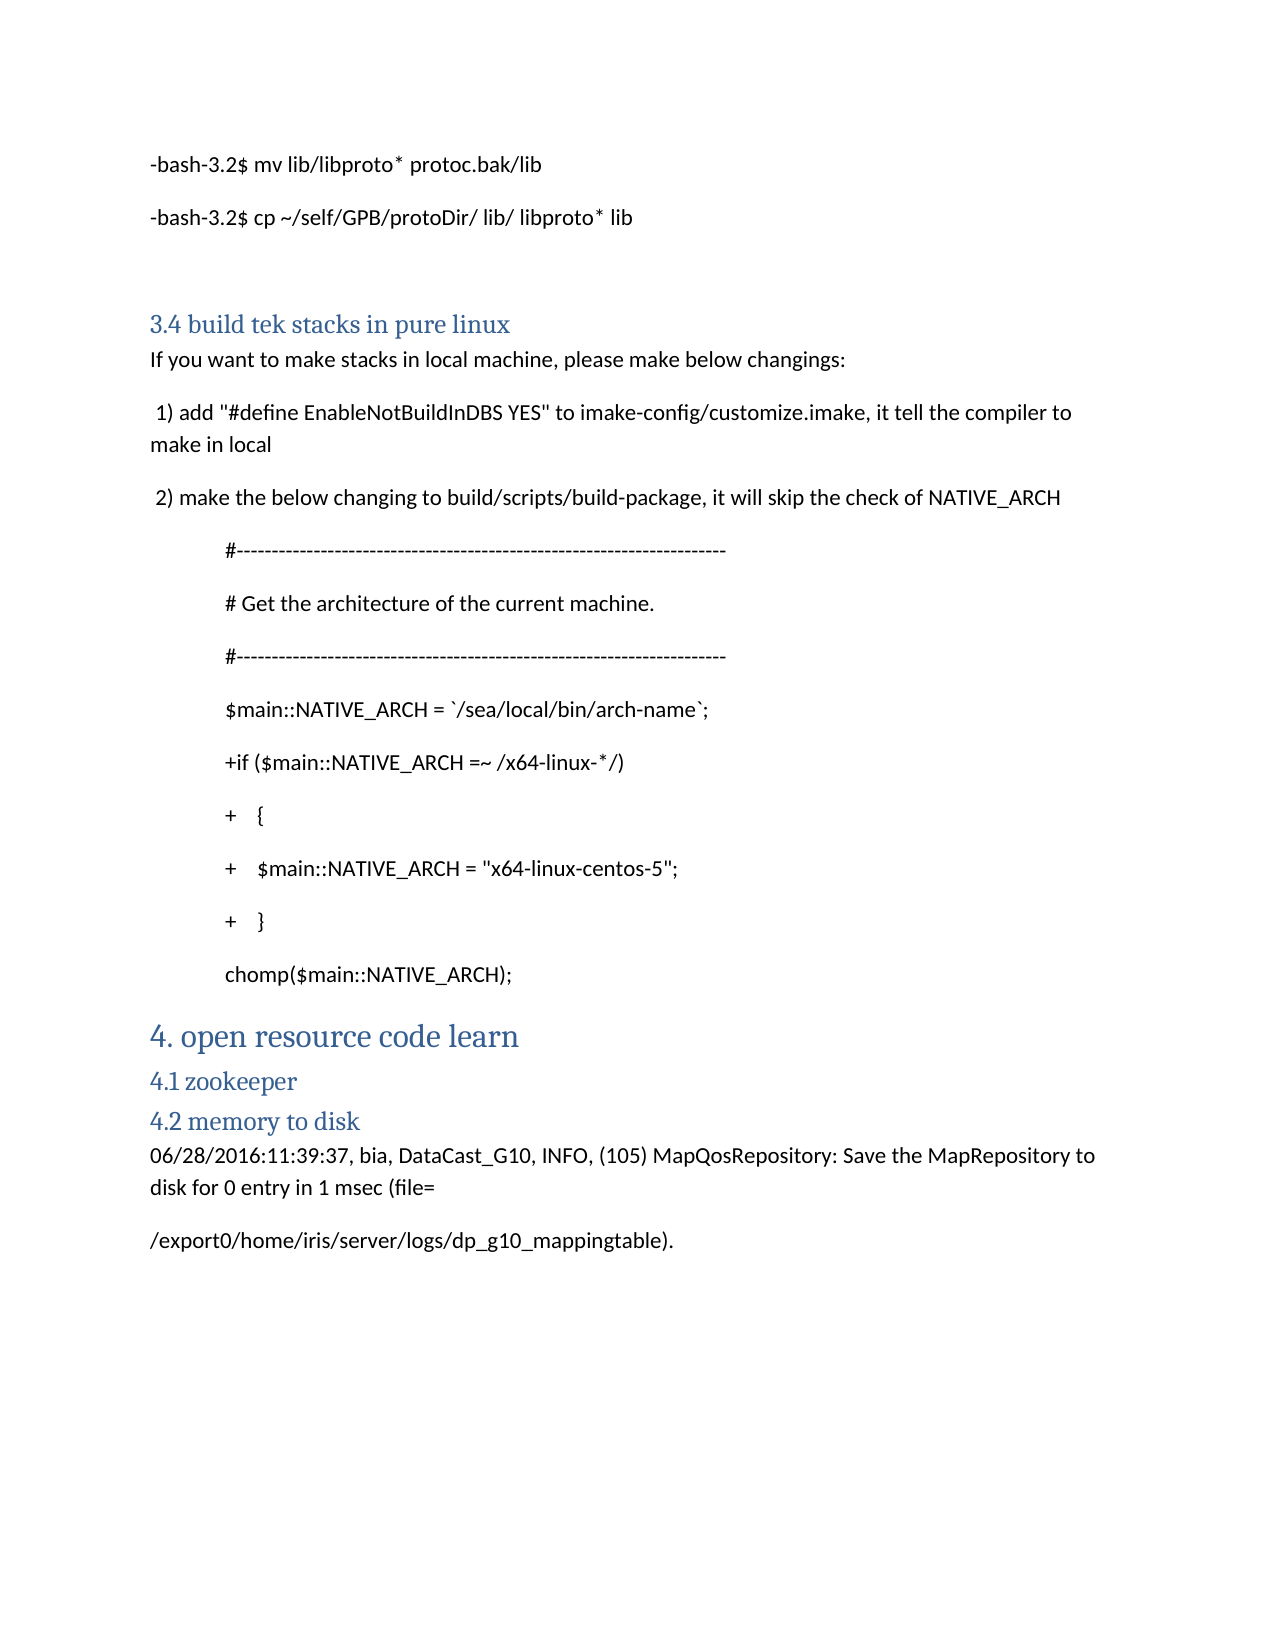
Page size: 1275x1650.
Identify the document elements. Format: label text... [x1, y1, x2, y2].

text #---------------------------------------------------------------------- [150, 536, 1125, 564]
text + $main::NATIVE_ARCH = "x64-linux-centos-5"; [150, 854, 1125, 882]
text -bash-3.2$ mv lib/libproto* protoc.bak/lib [150, 150, 1125, 178]
text + } [150, 907, 1125, 935]
text $main::NATIVE_ARCH = `/sea/local/bin/arch-name`; [150, 695, 1125, 723]
subtitle 4.2 memory to disk [150, 1106, 1125, 1137]
text 1) add "#define EnableNotBuildInDBS YES" to imake-config/customize.imake, it tell the compiler to make in local [150, 398, 1125, 458]
text 2) make the below changing to build/scripts/build-package, it will skip the check of NATIVE_ARCH [150, 483, 1125, 511]
text -bash-3.2$ cp ~/self/GPB/protoDir/ lib/ libproto* lib [150, 203, 1125, 231]
text # Get the architecture of the current machine. [150, 589, 1125, 617]
text 06/28/2016:11:39:37, bia, DataCast_G10, INFO, (105) MapQosRepository: Save the MapRepository to disk for 0 entry in 1 msec (file= [150, 1141, 1125, 1201]
subtitle 4.1 zookeeper [150, 1066, 1125, 1097]
text If you want to make stacks in local machine, please make below changings: [150, 345, 1125, 373]
text + { [150, 801, 1125, 829]
subtitle 3.4 build tek stacks in pure linux [150, 309, 1125, 340]
text /export0/home/iris/server/logs/dp_g10_mappingtable). [150, 1226, 1125, 1254]
text +if ($main::NATIVE_ARCH =~ /x64-linux-*/) [150, 748, 1125, 776]
text #---------------------------------------------------------------------- [150, 642, 1125, 670]
subtitle 4. open resource code learn [150, 1017, 1125, 1056]
text chomp($main::NATIVE_ARCH); [150, 960, 1125, 988]
